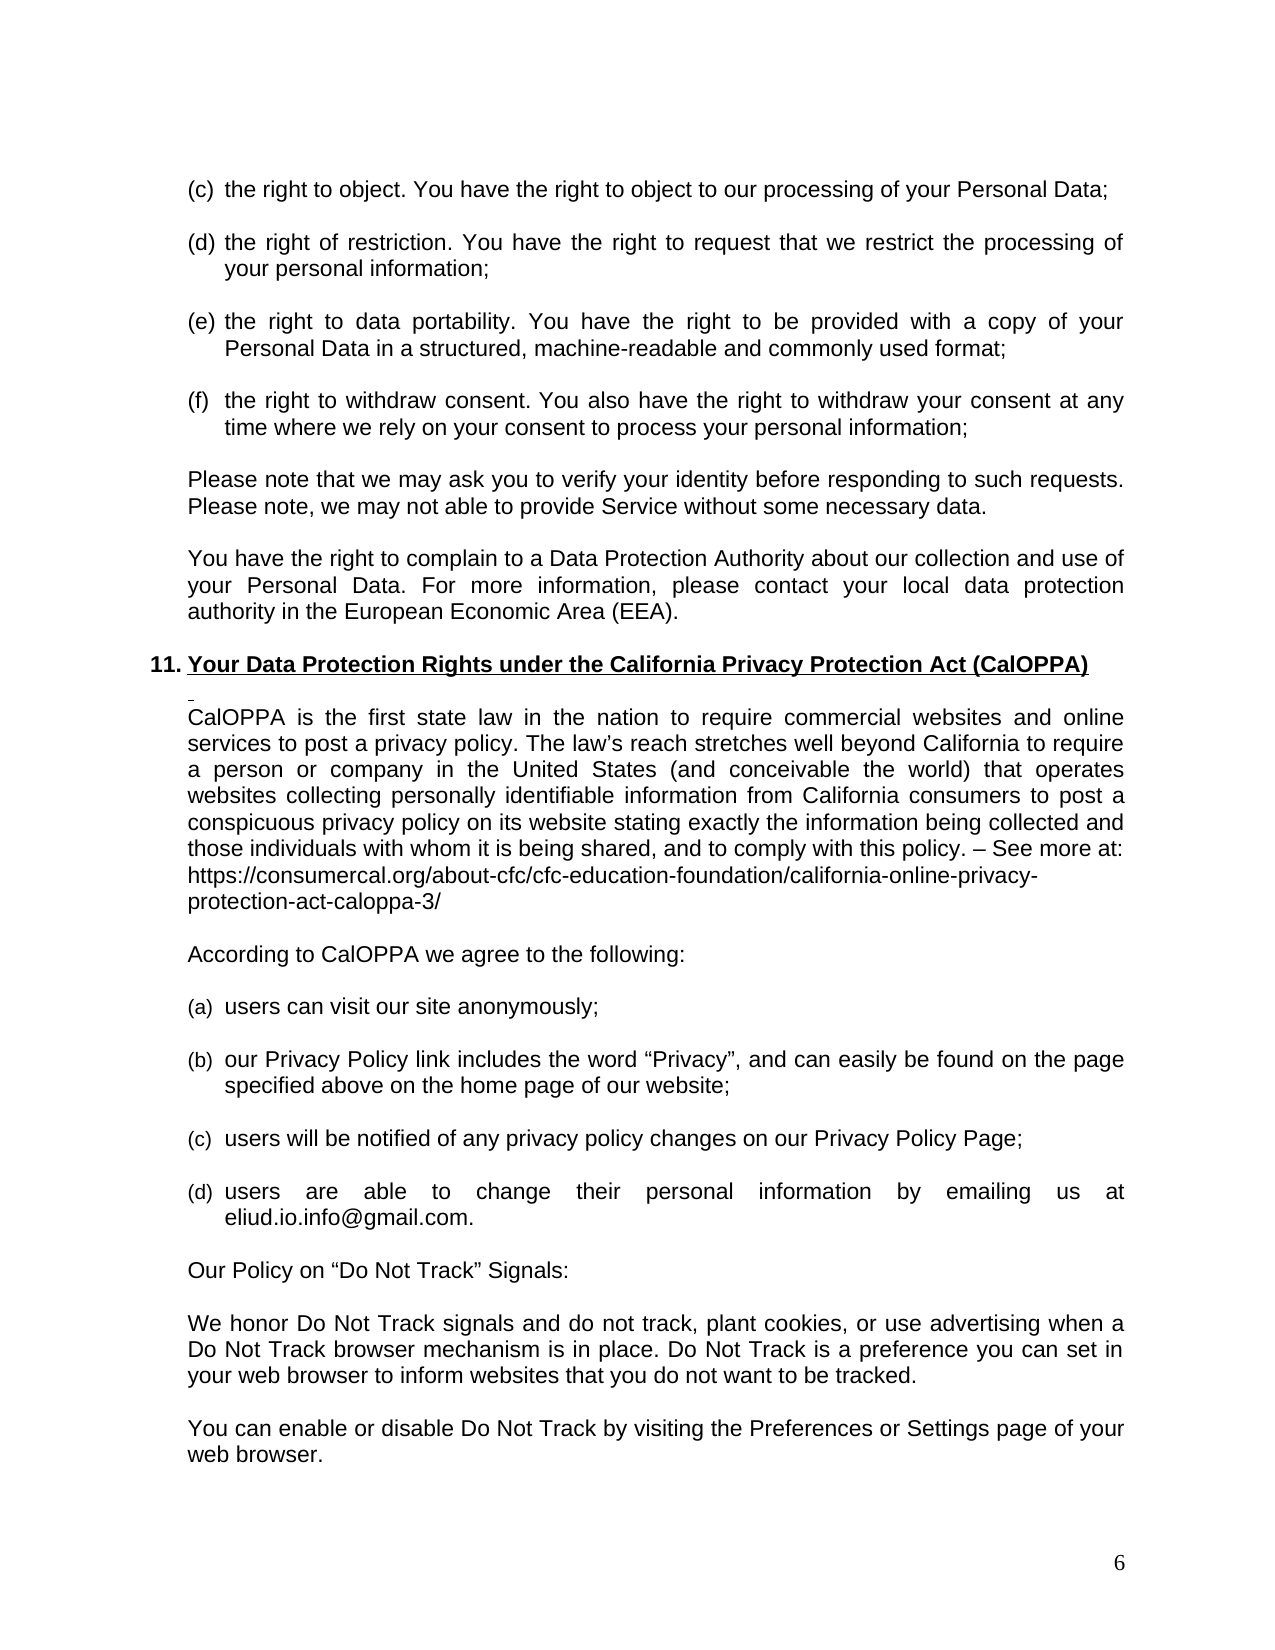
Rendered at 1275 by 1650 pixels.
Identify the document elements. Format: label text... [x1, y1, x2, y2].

text CalOPPA is the first state law in the nation to require commercial websites and online services to post a privacy policy. The law’s reach stretches well beyond California to require a person or company in the United States (and conceivable the world) that operates websites collecting personally identifiable information from California consumers to post a conspicuous privacy policy on its website stating exactly the information being collected and those individuals with whom it is being shared, and to comply with this policy. – See more at: https://consumercal.org/about-cfc/cfc-education-foundation/california-online-privacy-protection-act-caloppa-3/ [187, 703, 1125, 914]
text We honor Do Not Track signals and do not track, plant cookies, or use advertising when a Do Not Track browser mechanism is in place. Do Not Track is a preference you can set in your web browser to inform websites that you do not want to be tracked. [187, 1309, 1125, 1389]
list Your Data Protection Rights under the California Privacy Protection Act (CalOPPA) [150, 651, 1125, 677]
text Our Policy on “Do Not Track” Signals: [187, 1257, 1125, 1283]
list the right to withdraw consent. You also have the right to withdraw your consent at any time where we rely on your consent to process your personal information; [187, 387, 1125, 440]
list the right of restriction. You have the right to request that we restrict the processing of your personal information; [187, 229, 1125, 282]
text You can enable or disable Do Not Track by visiting the Preferences or Settings page of your web browser. [187, 1415, 1125, 1468]
text According to CalOPPA we agree to the following: [187, 941, 1125, 967]
text Please note that we may ask you to verify your identity before responding to such requests. Please note, we may not able to provide Service without some necessary data. [187, 466, 1125, 519]
list our Privacy Policy link includes the word “Privacy”, and can easily be found on the page specified above on the home page of our website; [187, 1046, 1125, 1099]
text You have the right to complain to a Data Protection Authority about our collection and use of your Personal Data. For more information, please contact your local data protection authority in the European Economic Area (EEA). [187, 545, 1125, 624]
list the right to object. You have the right to object to our processing of your Personal Data; [187, 176, 1125, 203]
list users will be notified of any privacy policy changes on our Privacy Policy Page; [187, 1125, 1125, 1151]
list users can visit our site anonymously; [187, 993, 1125, 1020]
list users are able to change their personal information by emailing us at eliud.io.info@gmail.com. [187, 1178, 1125, 1231]
list the right to data portability. You have the right to be provided with a copy of your Personal Data in a structured, machine-readable and commonly used format; [187, 308, 1125, 361]
